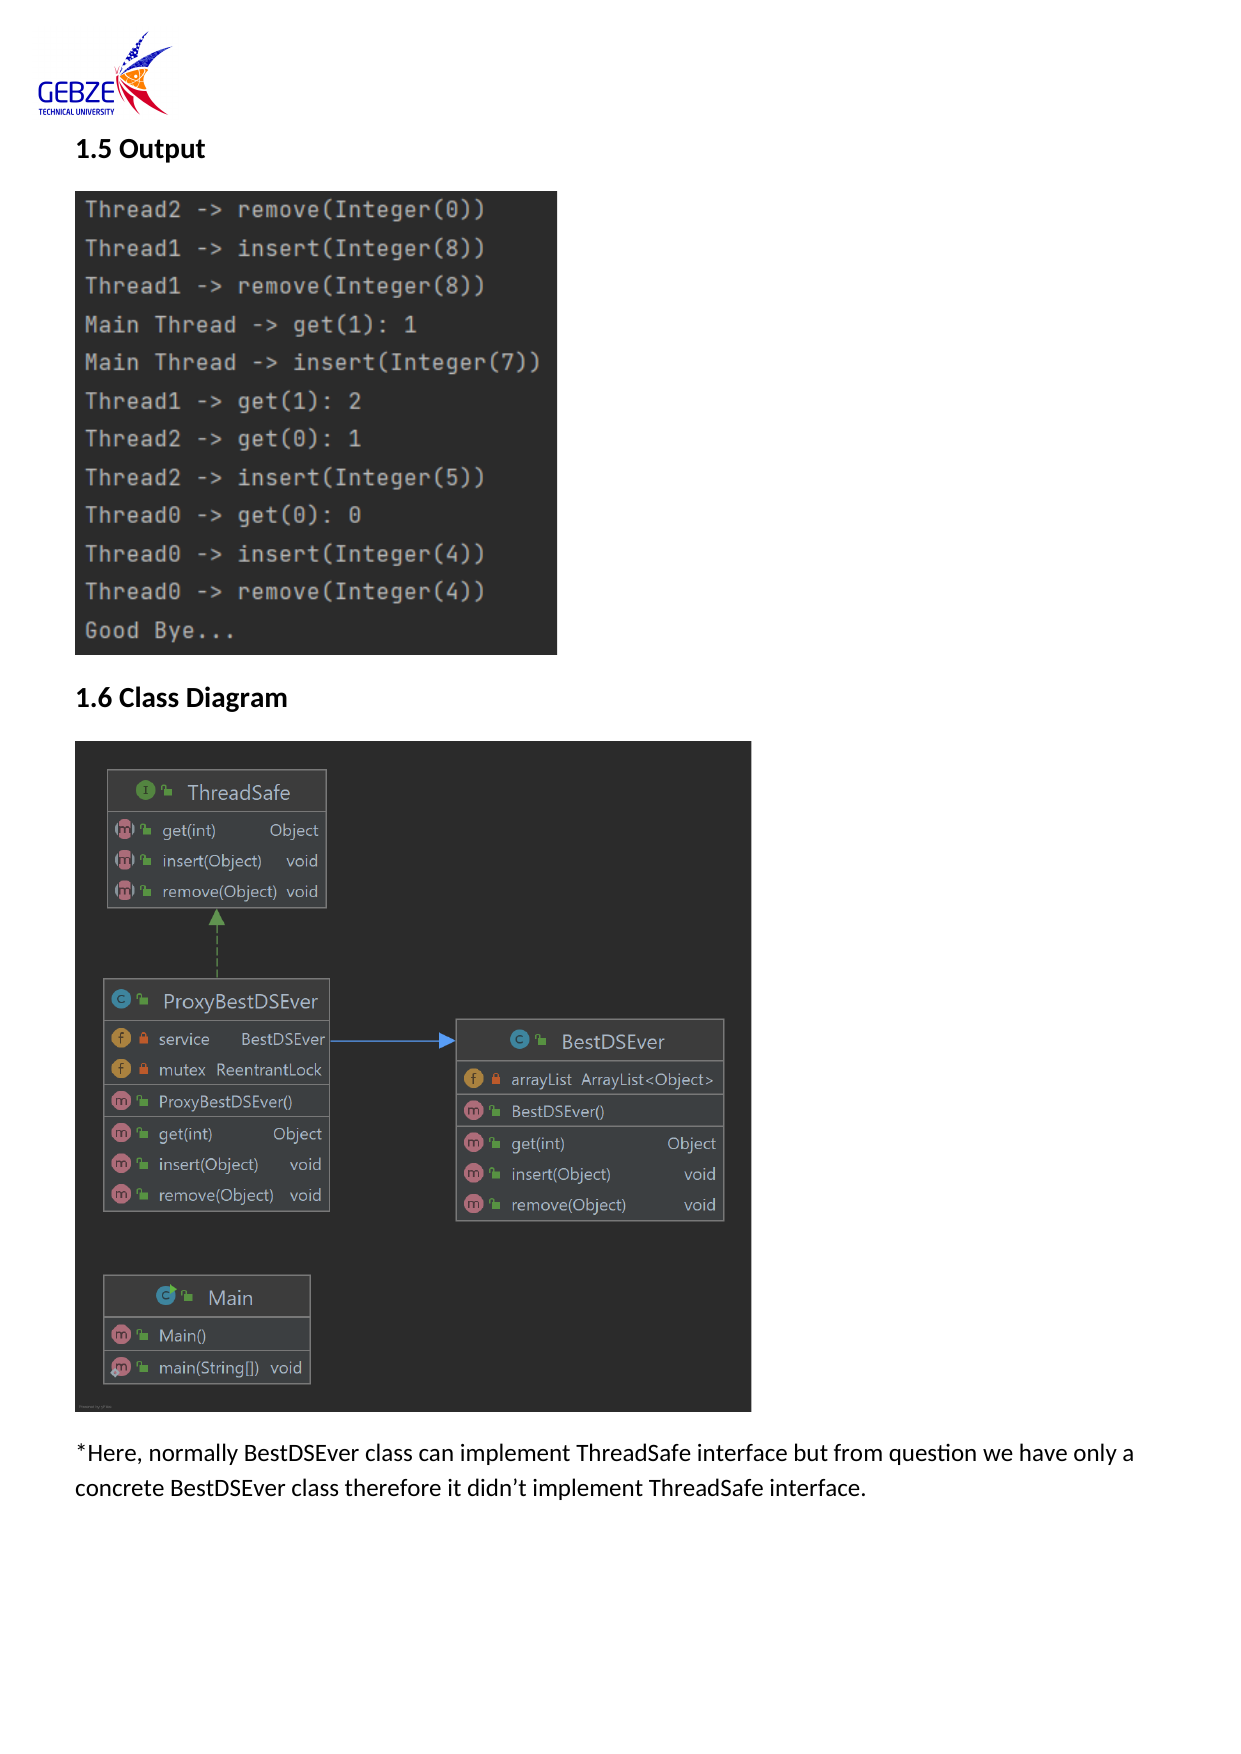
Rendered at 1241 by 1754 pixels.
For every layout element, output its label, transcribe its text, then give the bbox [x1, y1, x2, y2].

text *Here, normally BestDSEver class can implement ThreadSafe interface but from question we have only a concrete BestDSEver class therefore it didn’t implement ThreadSafe interface. [75, 1437, 1165, 1502]
picture [75, 741, 752, 1412]
picture [75, 191, 558, 655]
text 1.6 Class Diagram [75, 679, 1165, 715]
picture [32, 26, 179, 120]
text 1.5 Output [75, 130, 1165, 166]
